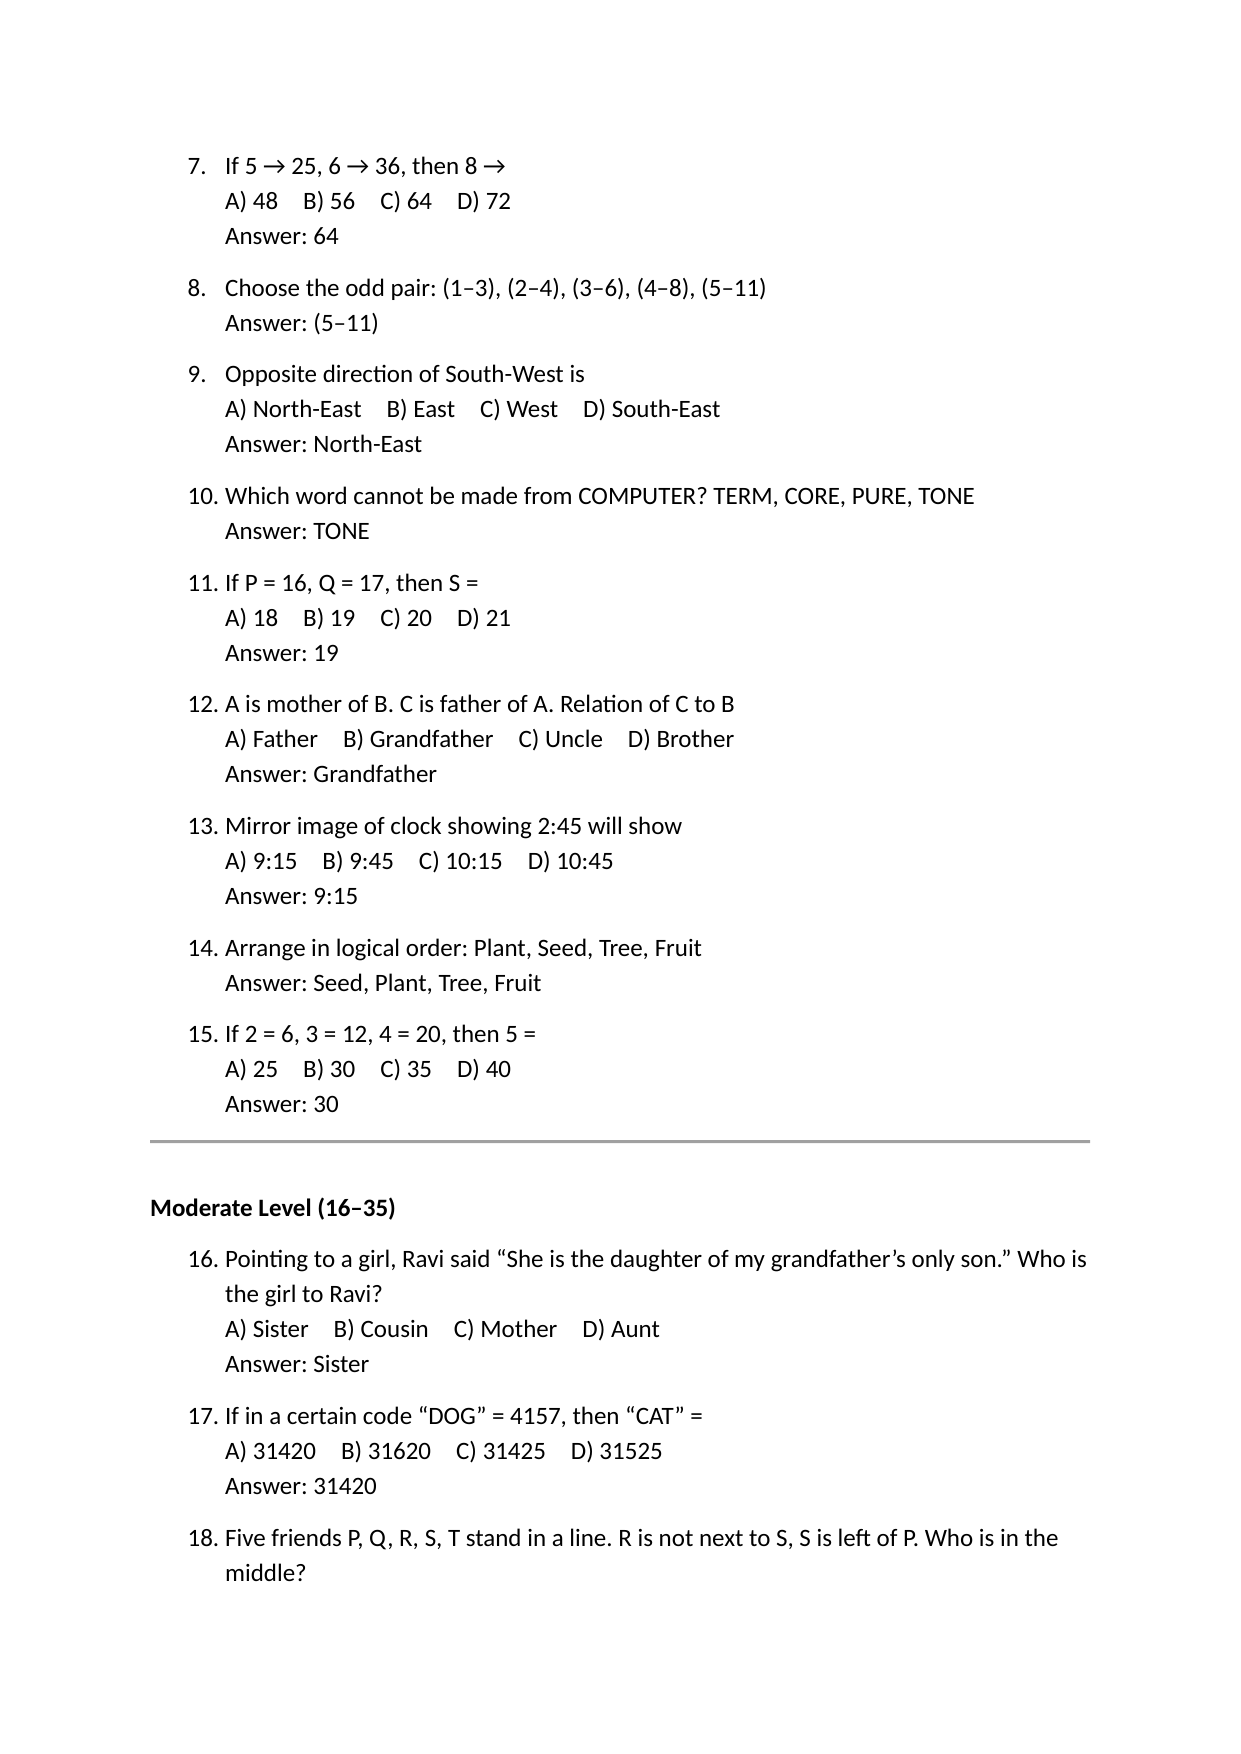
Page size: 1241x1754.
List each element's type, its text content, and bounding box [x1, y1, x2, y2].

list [187, 1522, 1090, 1587]
list Which word cannot be made from COMPUTER? TERM, CORE, PURE, TONE Answer: TONE [187, 480, 1090, 546]
text Moderate Level (16–35) [150, 1192, 1090, 1222]
list If 2 = 6, 3 = 12, 4 = 20, then 5 = A) 25 B) 30 C) 35 D) 40 Answer: 30 [187, 1018, 1090, 1119]
list If P = 16, Q = 17, then S = A) 18 B) 19 C) 20 D) 21 Answer: 19 [187, 567, 1090, 667]
list If in a certain code “DOG” = 4157, then “CAT” = A) 31420 B) 31620 C) 31425 D) 31525 Answer: 31420 [187, 1400, 1090, 1501]
list Choose the odd pair: (1–3), (2–4), (3–6), (4–8), (5–11) Answer: (5–11) [187, 272, 1090, 337]
list Mirror image of clock showing 2:45 will show A) 9:15 B) 9:45 C) 10:15 D) 10:45 Answer: 9:15 [187, 810, 1090, 911]
list Opposite direction of South-West is A) North-East B) East C) West D) South-East Answer: North-East [187, 358, 1090, 459]
list If 5 → 25, 6 → 36, then 8 → A) 48 B) 56 C) 64 D) 72 Answer: 64 [187, 150, 1090, 251]
list A is mother of B. C is father of A. Relation of C to B A) Father B) Grandfather C) Uncle D) Brother Answer: Grandfather [187, 688, 1090, 789]
list Arrange in logical order: Plant, Seed, Tree, Fruit Answer: Seed, Plant, Tree, Fruit [187, 932, 1090, 997]
list Pointing to a girl, Ravi said “She is the daughter of my grandfather’s only son.” Who is the girl to Ravi? A) Sister B) Cousin C) Mother D) Aunt Answer: Sister [187, 1243, 1090, 1379]
